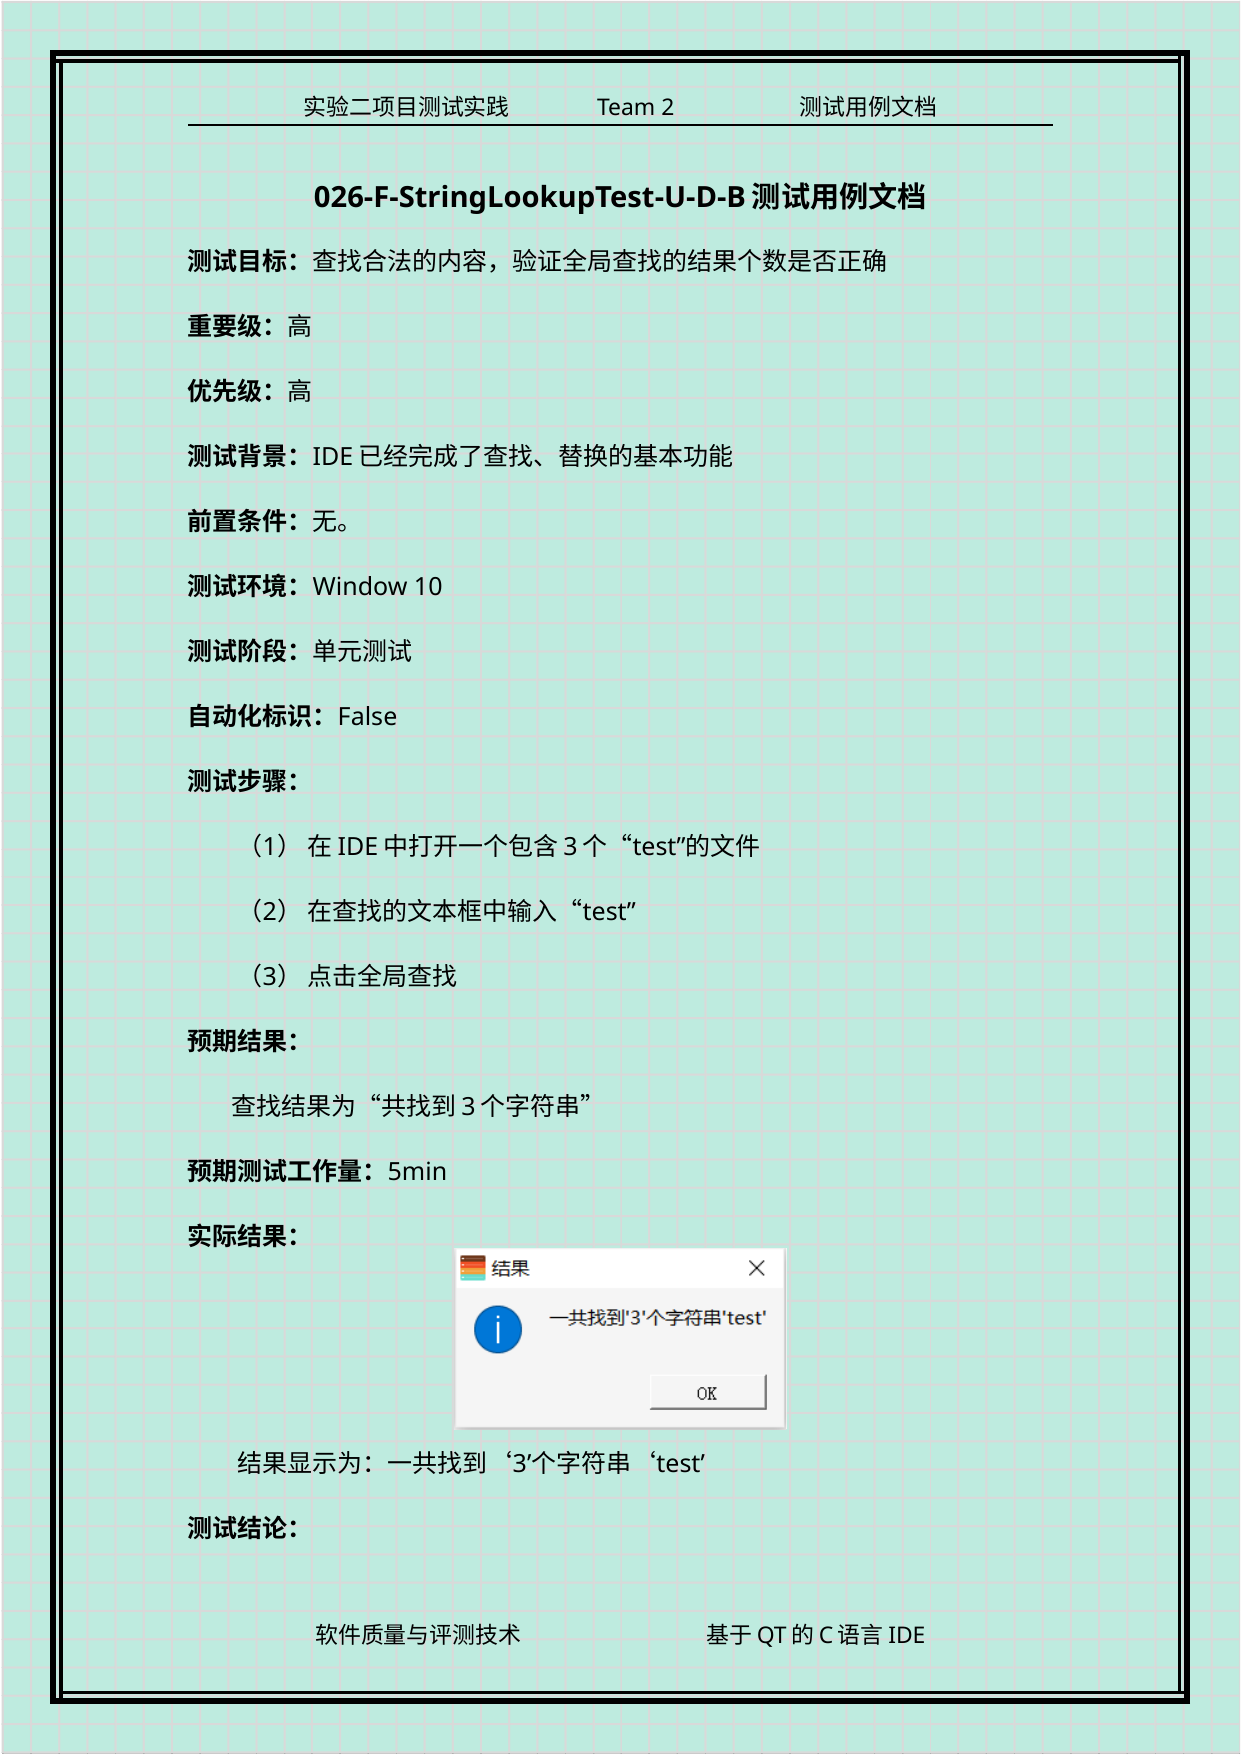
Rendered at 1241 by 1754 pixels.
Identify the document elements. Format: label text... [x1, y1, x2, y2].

text 前置条件：无。 [187, 487, 1053, 552]
text 测试背景：IDE已经完成了查找、替换的基本功能 [187, 422, 1053, 487]
list 在IDE中打开一个包含3个“test”的文件 [187, 812, 1053, 877]
text 预期测试工作量：5min [187, 1137, 1053, 1202]
picture [0, 0, 1241, 1754]
text 查找结果为“共找到3个字符串” [187, 1072, 1053, 1137]
text 测试环境：Window 10 [187, 552, 1053, 617]
text 测试阶段：单元测试 [187, 617, 1053, 682]
text 自动化标识：False [187, 682, 1053, 747]
list 在查找的文本框中输入“test” [187, 877, 1053, 942]
list 点击全局查找 [187, 942, 1053, 1007]
text 重要级：高 [187, 292, 1053, 357]
text 优先级：高 [187, 357, 1053, 422]
text 预期结果： [187, 1007, 1053, 1072]
text 测试步骤： [187, 747, 1053, 812]
text 测试目标：查找合法的内容，验证全局查找的结果个数是否正确 [187, 227, 1053, 292]
text 实际结果： [187, 1202, 1053, 1267]
text 结果显示为：一共找到‘3’个字符串‘test’ [187, 1429, 1053, 1494]
text 026-F-StringLookupTest-U-D-B测试用例文档 [187, 162, 1053, 227]
text 测试结论： [187, 1494, 1053, 1559]
